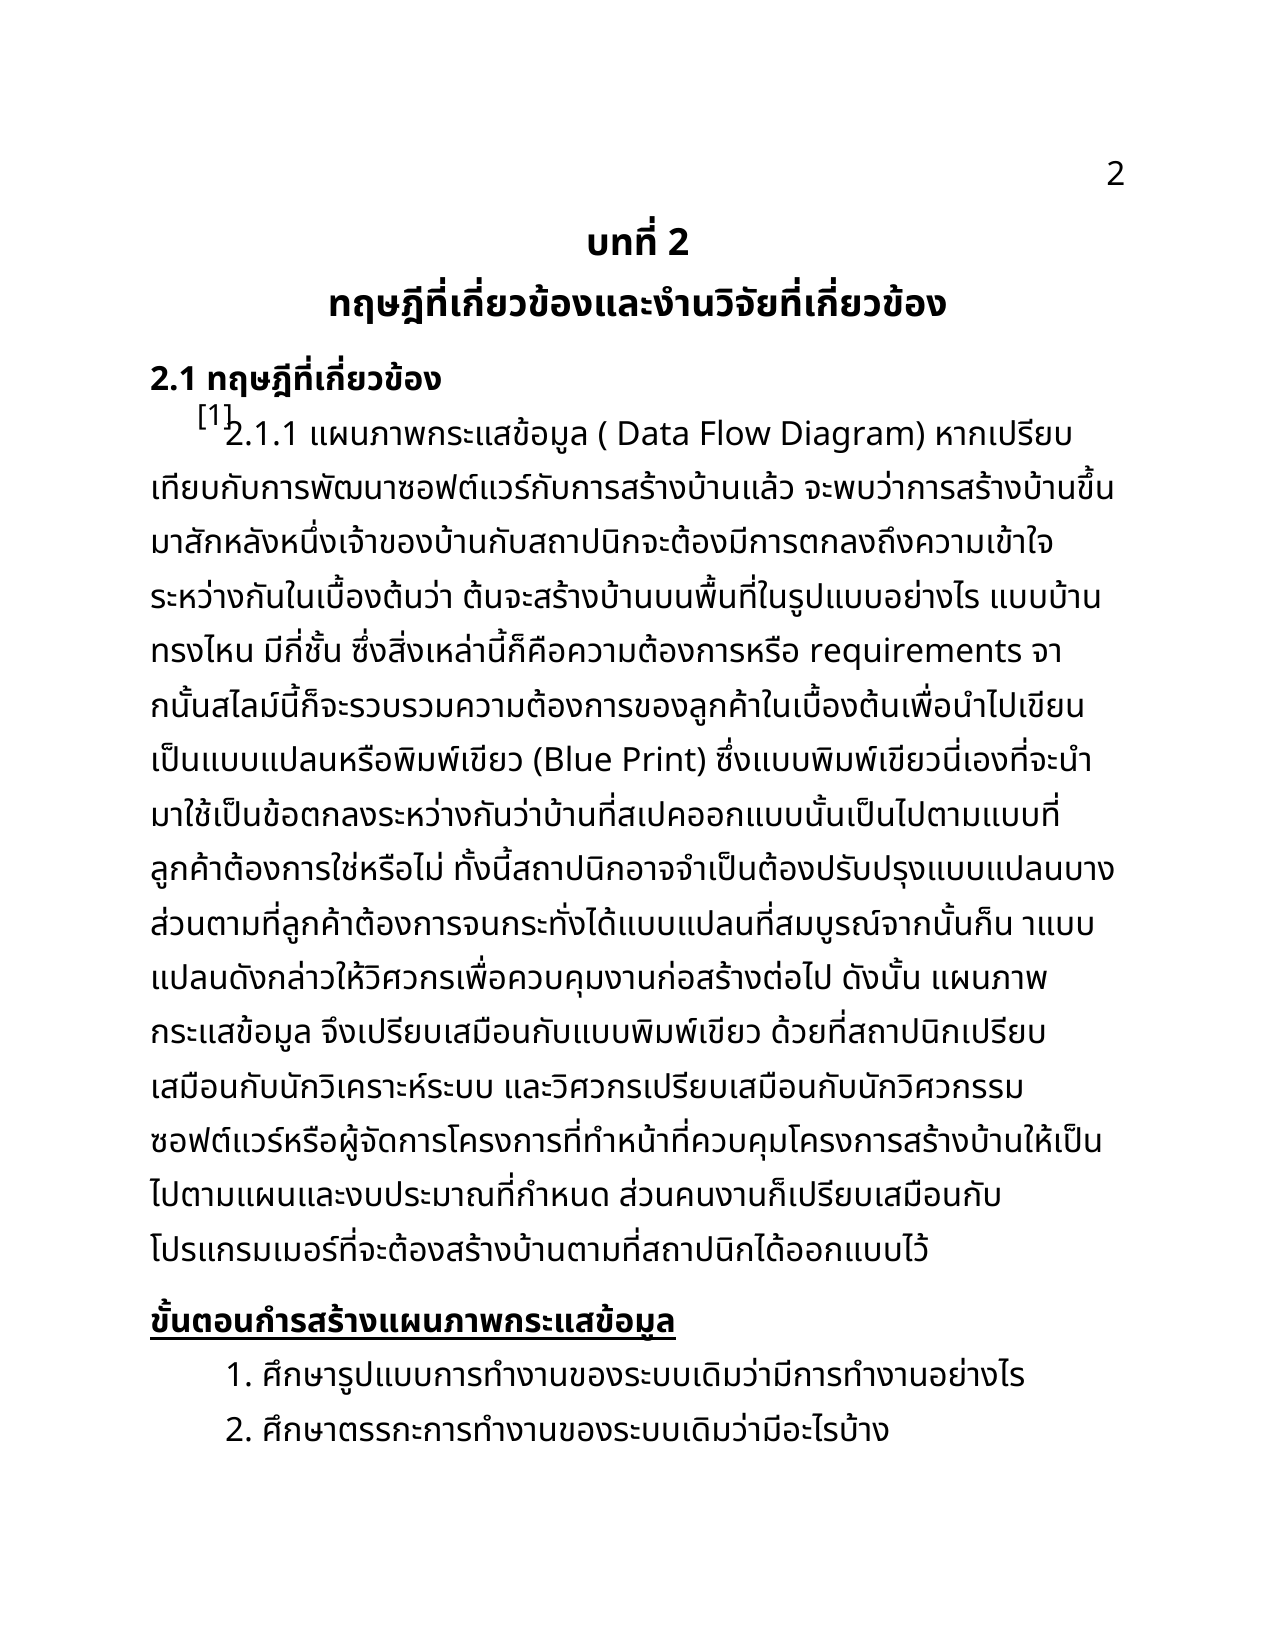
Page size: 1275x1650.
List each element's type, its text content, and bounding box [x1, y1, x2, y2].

text ขั้นตอนกำรสร้างแผนภาพกระแสข้อมูล [150, 1297, 1125, 1347]
text ทฤษฎีที่เกี่ยวข้องและงำนวิจัยที่เกี่ยวข้อง [150, 277, 1125, 334]
text 2 [150, 150, 1125, 195]
text 2. ศึกษาตรรกะการทำงานของระบบเดิมว่ามีอะไรบ้าง [150, 1406, 1125, 1456]
text เป็นแบบแปลนหรือพิมพ์เขียว (Blue Print) ซึ่งแบบพิมพ์เขียวนี่เองที่จะนำมาใช้เป็นข้อตกลงระหว่างกันว่าบ้านที่สเปคออกแบบนั้นเป็นไปตามแบบที่ลูกค้าต้องการใช่หรือไม่ ทั้งนี้สถาปนิกอาจจำเป็นต้องปรับปรุงแบบแปลนบางส่วนตามที่ลูกค้าต้องการจนกระทั่งได้แบบแปลนที่สมบูรณ์จากนั้นก็น าแบบแปลนดังกล่าวให้วิศวกรเพื่อควบคุมงานก่อสร้างต่อไป ดังนั้น แผนภาพกระแสข้อมูล จึงเปรียบเสมือนกับแบบพิมพ์เขียว ด้วยที่สถาปนิกเปรียบเสมือนกับนักวิเคราะห์ระบบ และวิศวกรเปรียบเสมือนกับนักวิศวกรรมซอฟต์แวร์หรือผู้จัดการโครงการที่ทำหน้าที่ควบคุมโครงการสร้างบ้านให้เป็นไปตามแผนและงบประมาณที่กำหนด ส่วนคนงานก็เปรียบเสมือนกับโปรแกรมเมอร์ที่จะต้องสร้างบ้านตามที่สถาปนิกได้ออกแบบไว้ [150, 736, 1125, 1276]
text 2.1 ทฤษฎีที่เกี่ยวข้อง [150, 355, 1125, 406]
text บทที่ 2 [150, 216, 1125, 273]
text 2.1.1 แผนภาพกระแสข้อมูล ( Data Flow Diagram) หากเปรียบเทียบกับการพัฒนาซอฟต์แวร์กับการสร้างบ้านแล้ว จะพบว่าการสร้างบ้านขึ้นมาสักหลังหนึ่งเจ้าของบ้านกับสถาปนิกจะต้องมีการตกลงถึงความเข้าใจระหว่างกันในเบื้องต้นว่า ต้นจะสร้างบ้านบนพื้นที่ในรูปแบบอย่างไร แบบบ้านทรงไหน มีกี่ชั้น ซึ่งสิ่งเหล่านี้ก็คือความต้องการหรือ requirements จากนั้นสไลม์นี้ก็จะรวบรวมความต้องการของลูกค้าในเบื้องต้นเพื่อนำไปเขียน [150, 409, 1125, 732]
text 1. ศึกษารูปแบบการทำงานของระบบเดิมว่ามีการทำงานอย่างไร [150, 1351, 1125, 1402]
